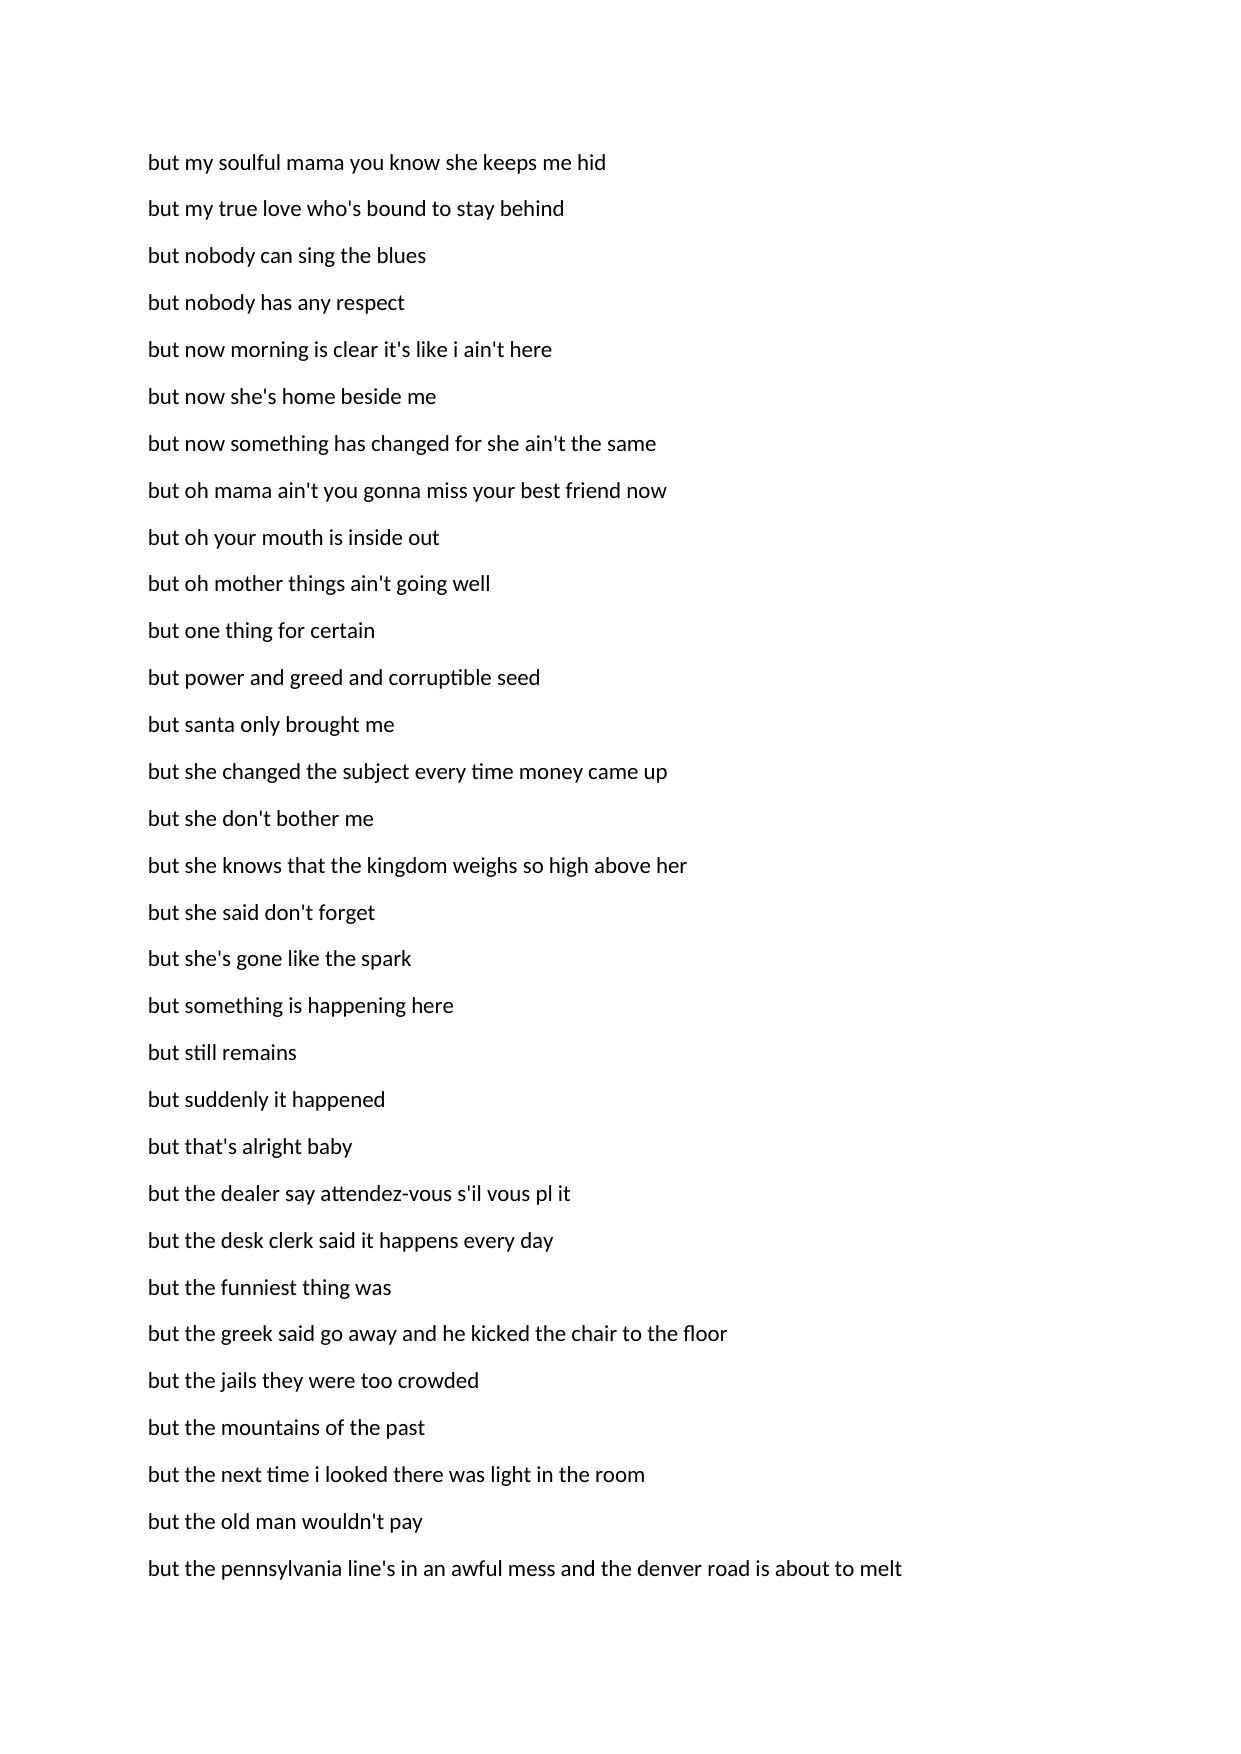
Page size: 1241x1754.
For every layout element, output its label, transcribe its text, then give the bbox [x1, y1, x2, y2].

text but now morning is clear it's like i ain't here [148, 335, 1093, 363]
text but oh mother things ain't going well [148, 569, 1093, 597]
text but now something has changed for she ain't the same [148, 429, 1093, 457]
text but power and greed and corruptible seed [148, 663, 1093, 691]
text but oh mama ain't you gonna miss your best friend now [148, 476, 1093, 504]
text but one thing for certain [148, 616, 1093, 644]
text but the mountains of the past [148, 1413, 1093, 1441]
text but the dealer say attendez-vous s'il vous pl it [148, 1179, 1093, 1207]
text but the next time i looked there was light in the room [148, 1460, 1093, 1488]
text but she knows that the kingdom weighs so high above her [148, 851, 1093, 879]
text but the desk clerk said it happens every day [148, 1226, 1093, 1254]
text but my true love who's bound to stay behind [148, 194, 1093, 222]
text but still remains [148, 1038, 1093, 1066]
text but the greek said go away and he kicked the chair to the floor [148, 1319, 1093, 1347]
text but nobody can sing the blues [148, 241, 1093, 269]
text but she said don't forget [148, 898, 1093, 926]
text but she's gone like the spark [148, 944, 1093, 972]
text but the old man wouldn't pay [148, 1507, 1093, 1535]
text but she changed the subject every time money came up [148, 757, 1093, 785]
text but that's alright baby [148, 1132, 1093, 1160]
text but the jails they were too crowded [148, 1366, 1093, 1394]
text but something is happening here [148, 991, 1093, 1019]
text but my soulful mama you know she keeps me hid [148, 148, 1093, 176]
text but the pennsylvania line's in an awful mess and the denver road is about to melt [148, 1554, 1093, 1582]
text but santa only brought me [148, 710, 1093, 738]
text but she don't bother me [148, 804, 1093, 832]
text but now she's home beside me [148, 382, 1093, 410]
text but suddenly it happened [148, 1085, 1093, 1113]
text but oh your mouth is inside out [148, 523, 1093, 551]
text but nobody has any respect [148, 288, 1093, 316]
text but the funniest thing was [148, 1273, 1093, 1301]
